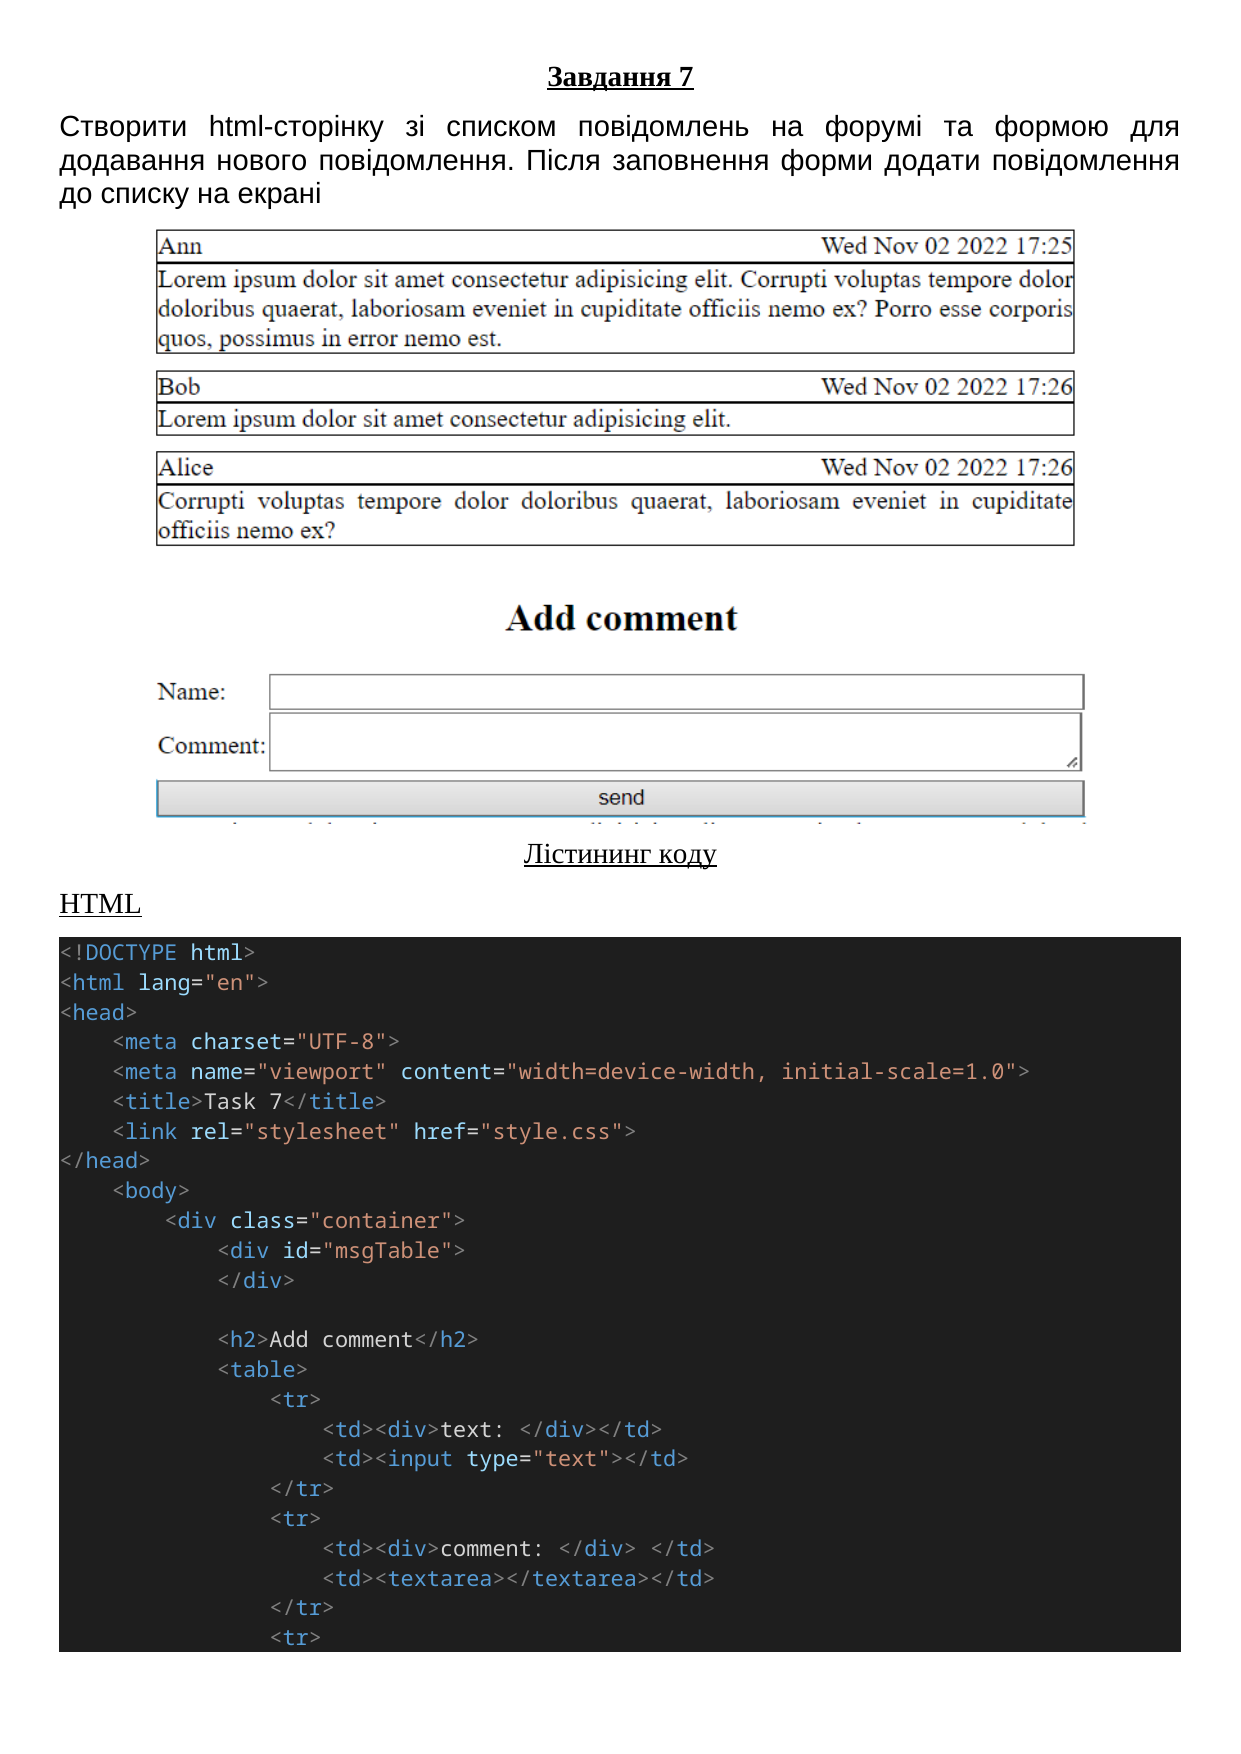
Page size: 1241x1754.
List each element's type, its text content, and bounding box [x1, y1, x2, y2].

text <div class="container"> [59, 1205, 1181, 1235]
text <td><input type="text"></td> [59, 1443, 1181, 1473]
text </head> [59, 1145, 1181, 1175]
text <table> [59, 1354, 1181, 1384]
text <meta charset="UTF-8"> [59, 1026, 1181, 1056]
text <link rel="stylesheet" href="style.css"> [59, 1116, 1181, 1145]
text <body> [59, 1175, 1181, 1205]
text Завдання 7 [59, 59, 1181, 93]
text <tr> [59, 1384, 1181, 1413]
text <!DOCTYPE html> [59, 937, 1181, 967]
text <h2>Add comment</h2> [59, 1324, 1181, 1354]
text <meta name="viewport" content="width=device-width, initial-scale=1.0"> [59, 1056, 1181, 1086]
text </tr> [59, 1473, 1181, 1503]
text <tr> [59, 1503, 1181, 1533]
text <td><textarea></textarea></td> [59, 1562, 1181, 1592]
text </tr> [59, 1592, 1181, 1622]
text <html lang="en"> [59, 967, 1181, 996]
text <td><div>text: </div></td> [59, 1413, 1181, 1443]
text <td><div>comment: </div> </td> [59, 1533, 1181, 1562]
picture [146, 222, 1094, 824]
text Лістининг коду [59, 836, 1181, 870]
text <title>Task 7</title> [59, 1086, 1181, 1116]
text HTML [59, 887, 1181, 920]
text </div> [59, 1264, 1181, 1294]
text Створити html-сторінку зі списком повідомлень на форумі та формою для додавання нового повідомлення. Після заповнення форми додати повідомлення до списку на екрані [59, 109, 1181, 210]
text <head> [59, 996, 1181, 1026]
text <div id="msgTable"> [59, 1235, 1181, 1264]
text <tr> [59, 1622, 1181, 1652]
